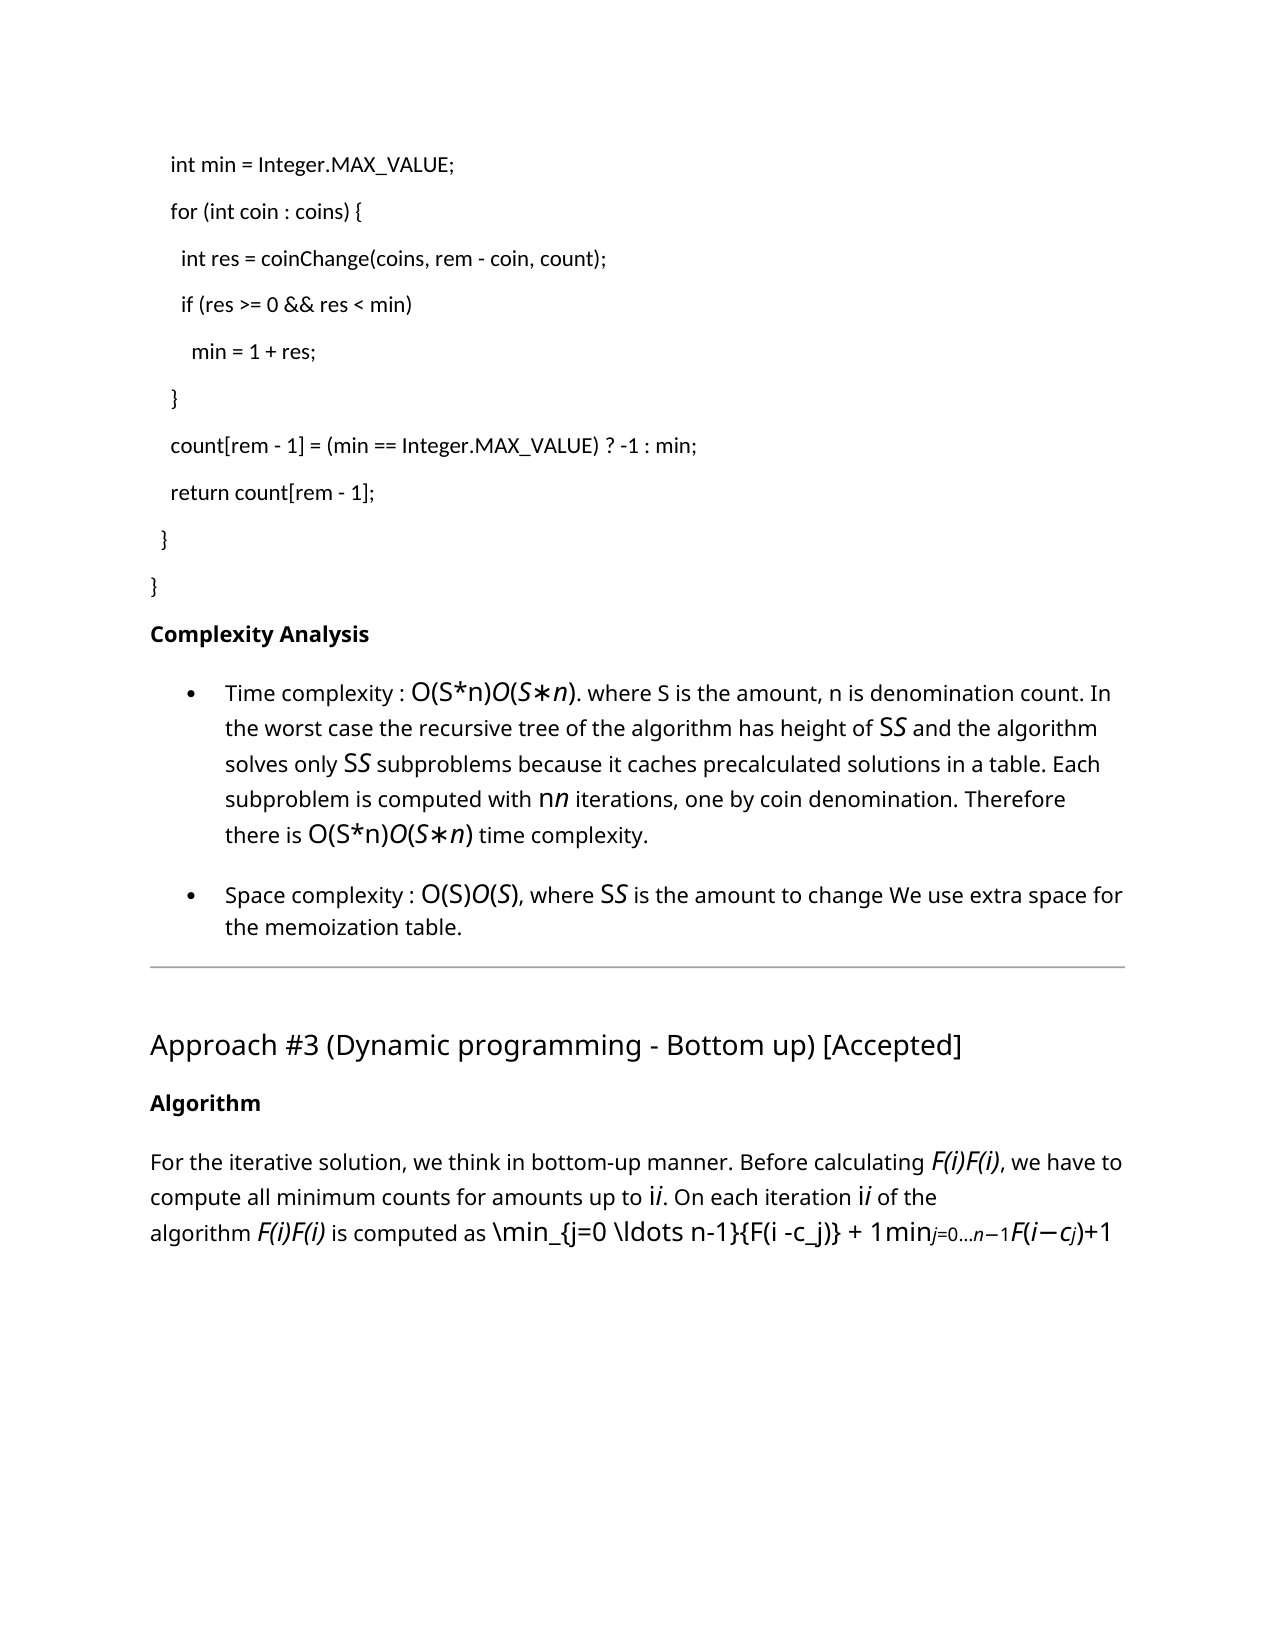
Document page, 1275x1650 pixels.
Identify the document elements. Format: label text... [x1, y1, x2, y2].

list Time complexity : O(S*n)O(S∗n). where S is the amount, n is denomination count. In the worst case the recursive tree of the algorithm has height of SS and the algorithm solves only SS subproblems because it caches precalculated solutions in a table. Each subproblem is computed with nn iterations, one by coin denomination. Therefore there is O(S*n)O(S∗n) time complexity. [187, 673, 1125, 851]
text int res = coinChange(coins, rem - coin, count); [150, 244, 1125, 272]
text min = 1 + res; [150, 337, 1125, 366]
text Approach #3 (Dynamic programming - Bottom up) [Accepted] [150, 1026, 1125, 1064]
list Space complexity : O(S)O(S), where SS is the amount to change We use extra space for the memoization table. [187, 876, 1125, 941]
text For the iterative solution, we think in bottom-up manner. Before calculating F(i)F(i), we have to compute all minimum counts for amounts up to ii. On each iteration ii of the algorithm F(i)F(i) is computed as \min_{j=0 \ldots n-1}{F(i -c_j)} + 1minj=0…n−1​F(i−cj​)+1 [150, 1142, 1125, 1249]
text } [150, 572, 1125, 600]
text int min = Integer.MAX_VALUE; [150, 150, 1125, 178]
text Algorithm [150, 1087, 1125, 1117]
text for (int coin : coins) { [150, 197, 1125, 225]
text } [150, 525, 1125, 553]
text return count[rem - 1]; [150, 478, 1125, 506]
text if (res >= 0 && res < min) [150, 291, 1125, 319]
text Complexity Analysis [150, 619, 1125, 648]
text } [150, 384, 1125, 412]
text count[rem - 1] = (min == Integer.MAX_VALUE) ? -1 : min; [150, 431, 1125, 459]
